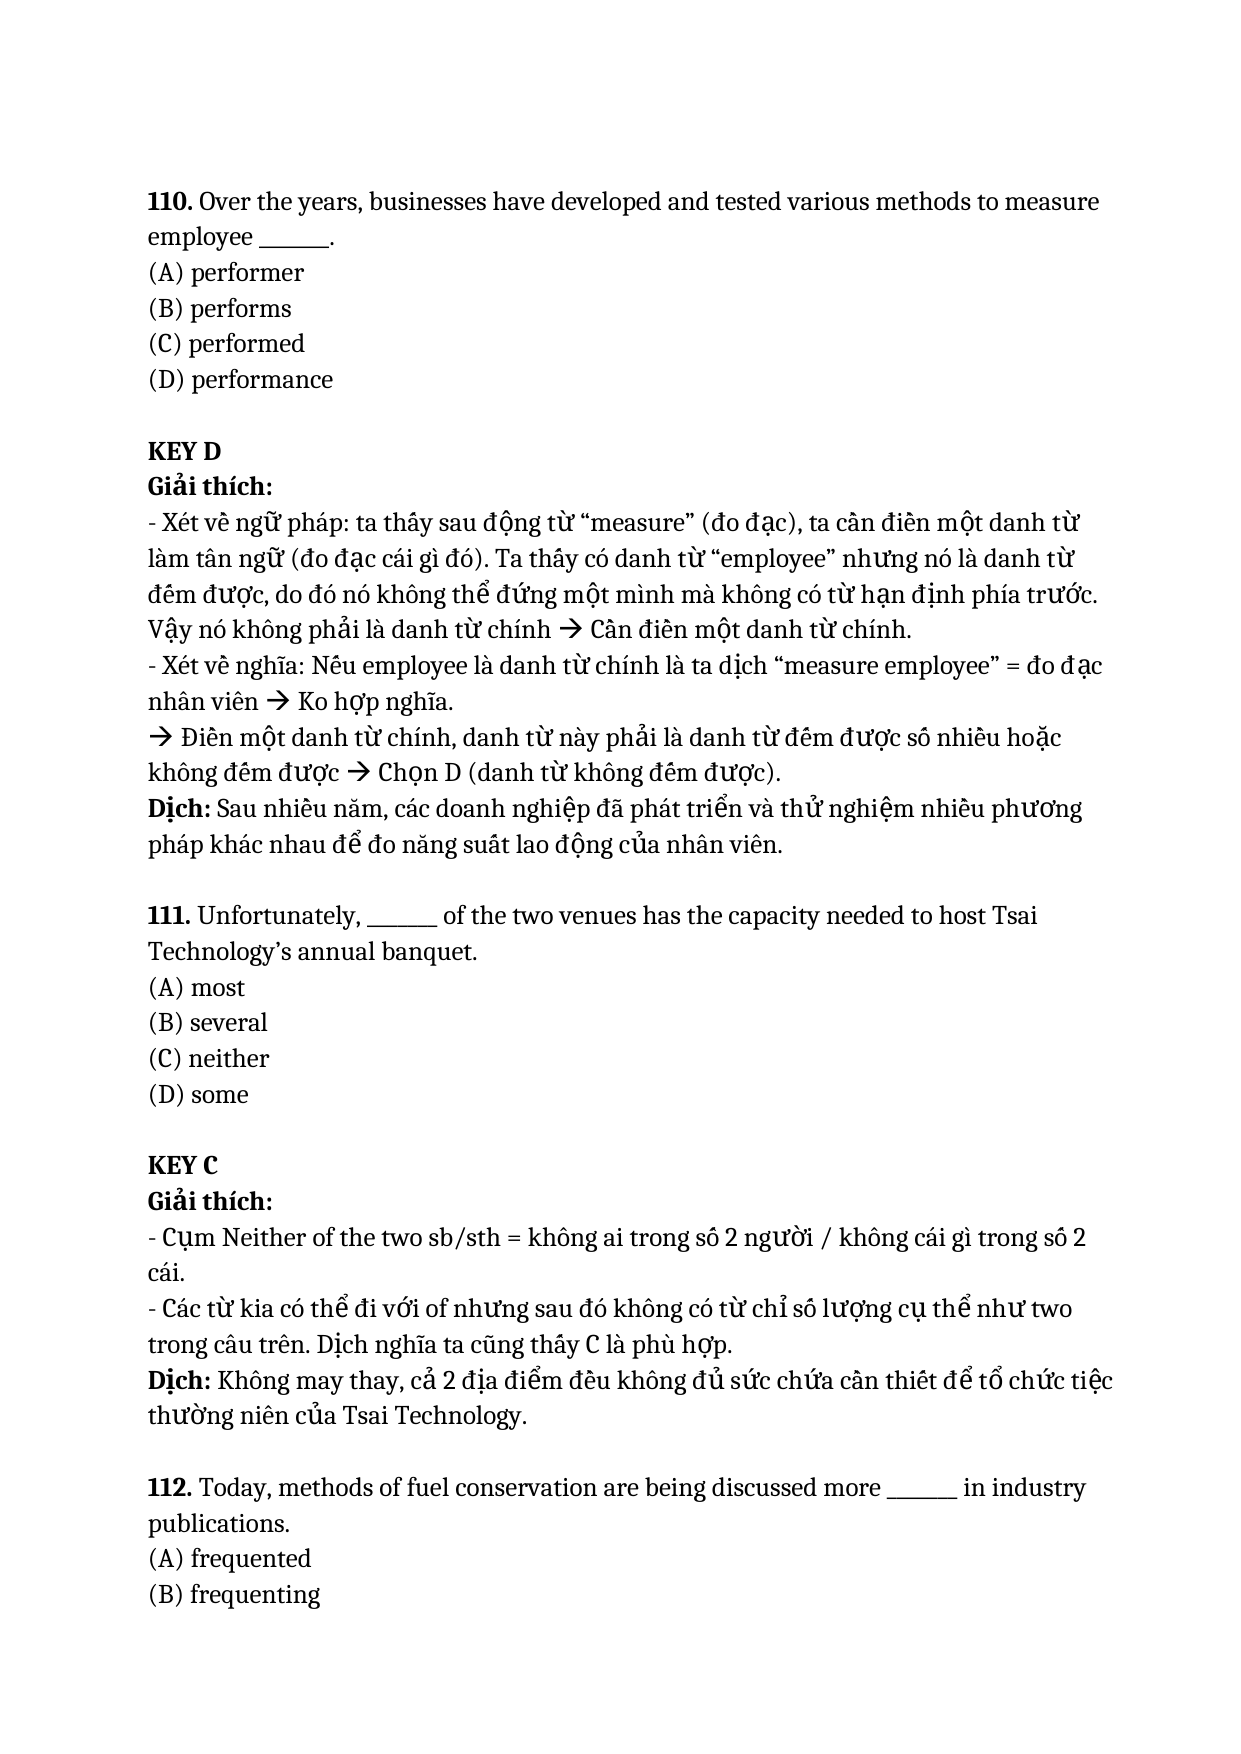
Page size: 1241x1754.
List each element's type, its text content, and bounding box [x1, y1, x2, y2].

text Giải thích: [148, 471, 1122, 503]
text 111. Unfortunately, _______ of the two venues has the capacity needed to host Tsai Technology’s annual banquet. (A) most (B) several (C) neither (D) some [148, 864, 1122, 1110]
text Dịch: Không may thay, cả 2 địa điểm đều không đủ sức chứa cần thiết để tổ chức tiệc thường niên của Tsai Technology. [148, 1365, 1122, 1432]
text Giải thích: [148, 1186, 1122, 1217]
text - Cụm Neither of the two sb/sth = không ai trong số 2 người / không cái gì trong số 2 cái. [148, 1222, 1122, 1289]
text - Xét về ngữ pháp: ta thấy sau động từ “measure” (đo đạc), ta cần điền một danh từ làm tân ngữ (đo đạc cái gì đó). Ta thấy có danh từ “employee” nhưng nó là danh từ đếm được, do đó nó không thể đứng một mình mà không có từ hạn định phía trước. Vậy nó không phải là danh từ chính Cần điền một danh từ chính. [148, 507, 1122, 646]
text KEY C [148, 1150, 1122, 1181]
text KEY D [148, 436, 1122, 467]
text Dịch: Sau nhiều năm, các doanh nghiệp đã phát triển và thử nghiệm nhiều phương pháp khác nhau để đo năng suất lao động của nhân viên. [148, 793, 1122, 860]
text 110. Over the years, businesses have developed and tested various methods to measure employee _______. (A) performer (B) performs (C) performed (D) performance [148, 186, 1122, 395]
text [148, 1436, 1122, 1610]
text - Các từ kia có thể đi với of nhưng sau đó không có từ chỉ số lượng cụ thể như two trong câu trên. Dịch nghĩa ta cũng thấy C là phù hợp. [148, 1293, 1122, 1360]
text - Xét về nghĩa: Nếu employee là danh từ chính là ta dịch “measure employee” = đo đạc nhân viên Ko hợp nghĩa. [148, 650, 1122, 717]
text Điền một danh từ chính, danh từ này phải là danh từ đếm được số nhiều hoặc không đếm được Chọn D (danh từ không đếm được). [148, 722, 1122, 788]
